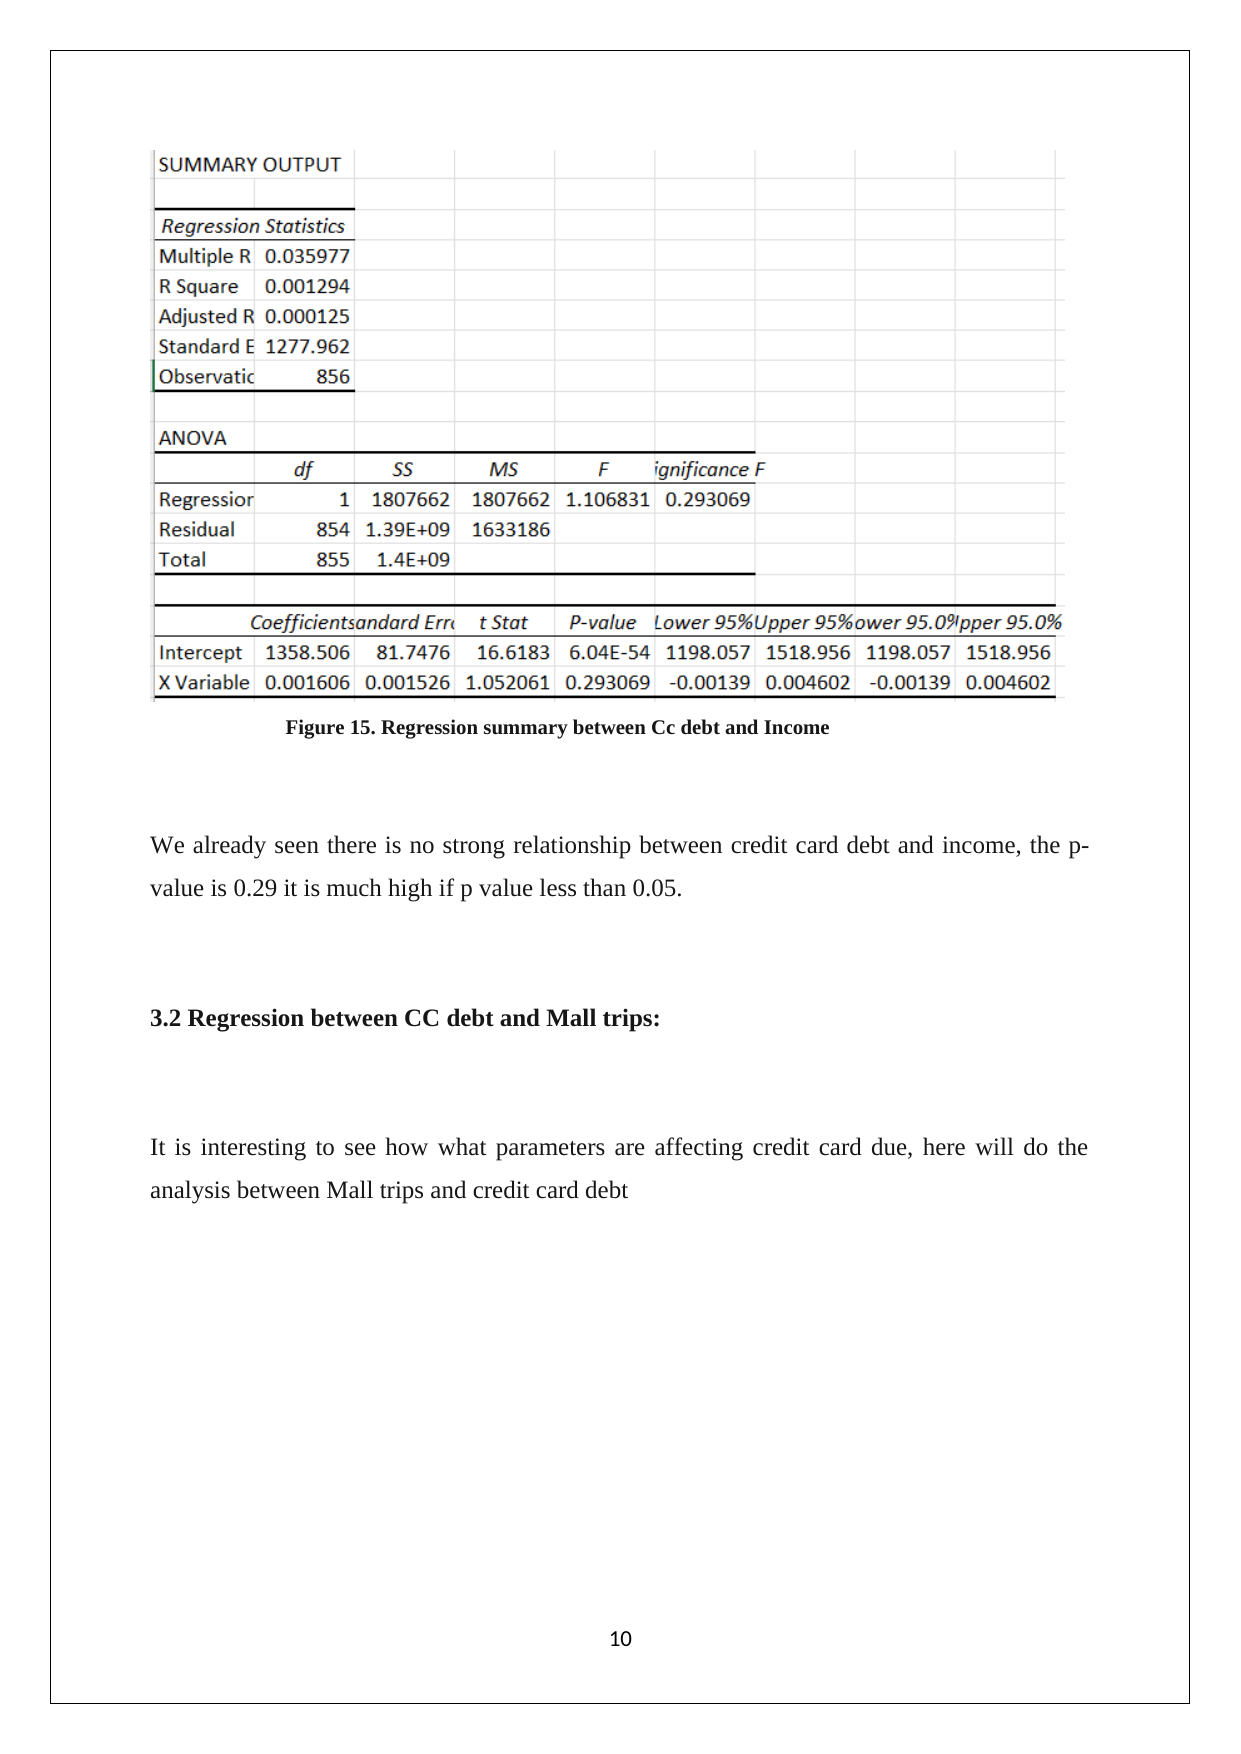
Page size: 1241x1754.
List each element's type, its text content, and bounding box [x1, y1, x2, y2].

picture [150, 150, 1065, 702]
text Figure 15. Regression summary between Cc debt and Income [150, 715, 1090, 739]
text 3.2 Regression between CC debt and Mall trips: [150, 1003, 1090, 1032]
text We already seen there is no strong relationship between credit card debt and income, the p-value is 0.29 it is much high if p value less than 0.05. [150, 830, 1090, 902]
text It is interesting to see how what parameters are affecting credit card due, here will do the analysis between Mall trips and credit card debt [150, 1132, 1090, 1204]
